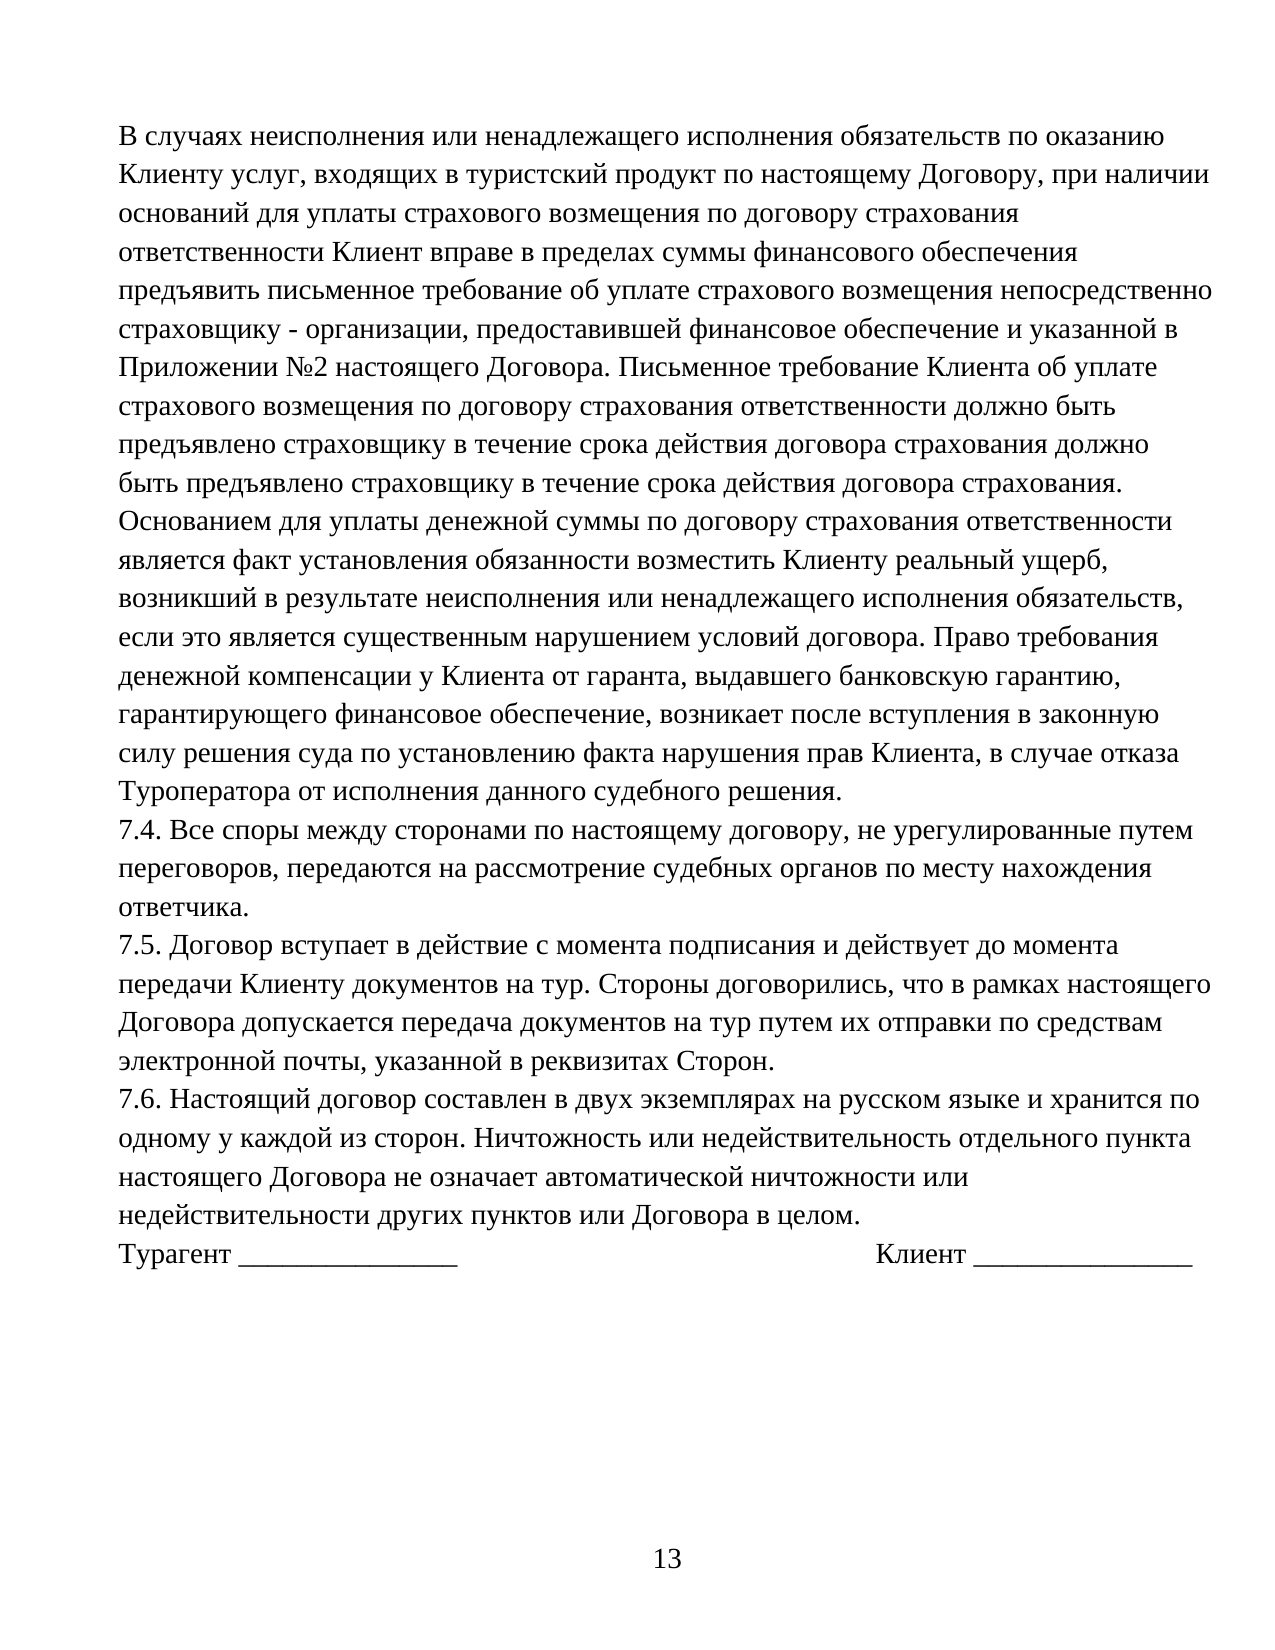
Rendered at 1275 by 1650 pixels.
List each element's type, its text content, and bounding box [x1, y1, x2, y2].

text В случаях неисполнения или ненадлежащего исполнения обязательств по оказанию Клиенту услуг, входящих в туристский продукт по настоящему Договору, при наличии оснований для уплаты страхового возмещения по договору страхования ответственности Клиент вправе в пределах суммы финансового обеспечения предъявить письменное требование об уплате страхового возмещения непосредственно страховщику - организации, предоставившей финансовое обеспечение и указанной в Приложении №2 настоящего Договора. Письменное требование Клиента об уплате страхового возмещения по договору страхования ответственности должно быть предъявлено страховщику в течение срока действия договора страхования должно быть предъявлено страховщику в течение срока действия договора страхования. Основанием для уплаты денежной суммы по договору страхования ответственности является факт установления обязанности возместить Клиенту реальный ущерб, возникший в результате неисполнения или ненадлежащего исполнения обязательств, если это является существенным нарушением условий договора. Право требования денежной компенсации у Клиента от гаранта, выдавшего банковскую гарантию, гарантирующего финансовое обеспечение, возникает после вступления в законную силу решения суда по установлению факта нарушения прав Клиента, в случае отказа Туроператора от исполнения данного судебного решения. 7.4. Все споры между сторонами по настоящему договору, не урегулированные путем переговоров, передаются на рассмотрение судебных органов по месту нахождения ответчика. 7.5. Договор вступает в действие с момента подписания и действует до момента передачи Клиенту документов на тур. Стороны договорились, что в рамках настоящего Договора допускается передача документов на тур путем их отправки по средствам электронной почты, указанной в реквизитах Сторон. 7.6. Настоящий договор составлен в двух экземплярах на русском языке и хранится по одному у каждой из сторон. Ничтожность или недействительность отдельного пункта настоящего Договора не означает автоматической ничтожности или недействительности других пунктов или Договора в целом. Турагент _______________ Клиент _______________ [118, 118, 1216, 1308]
